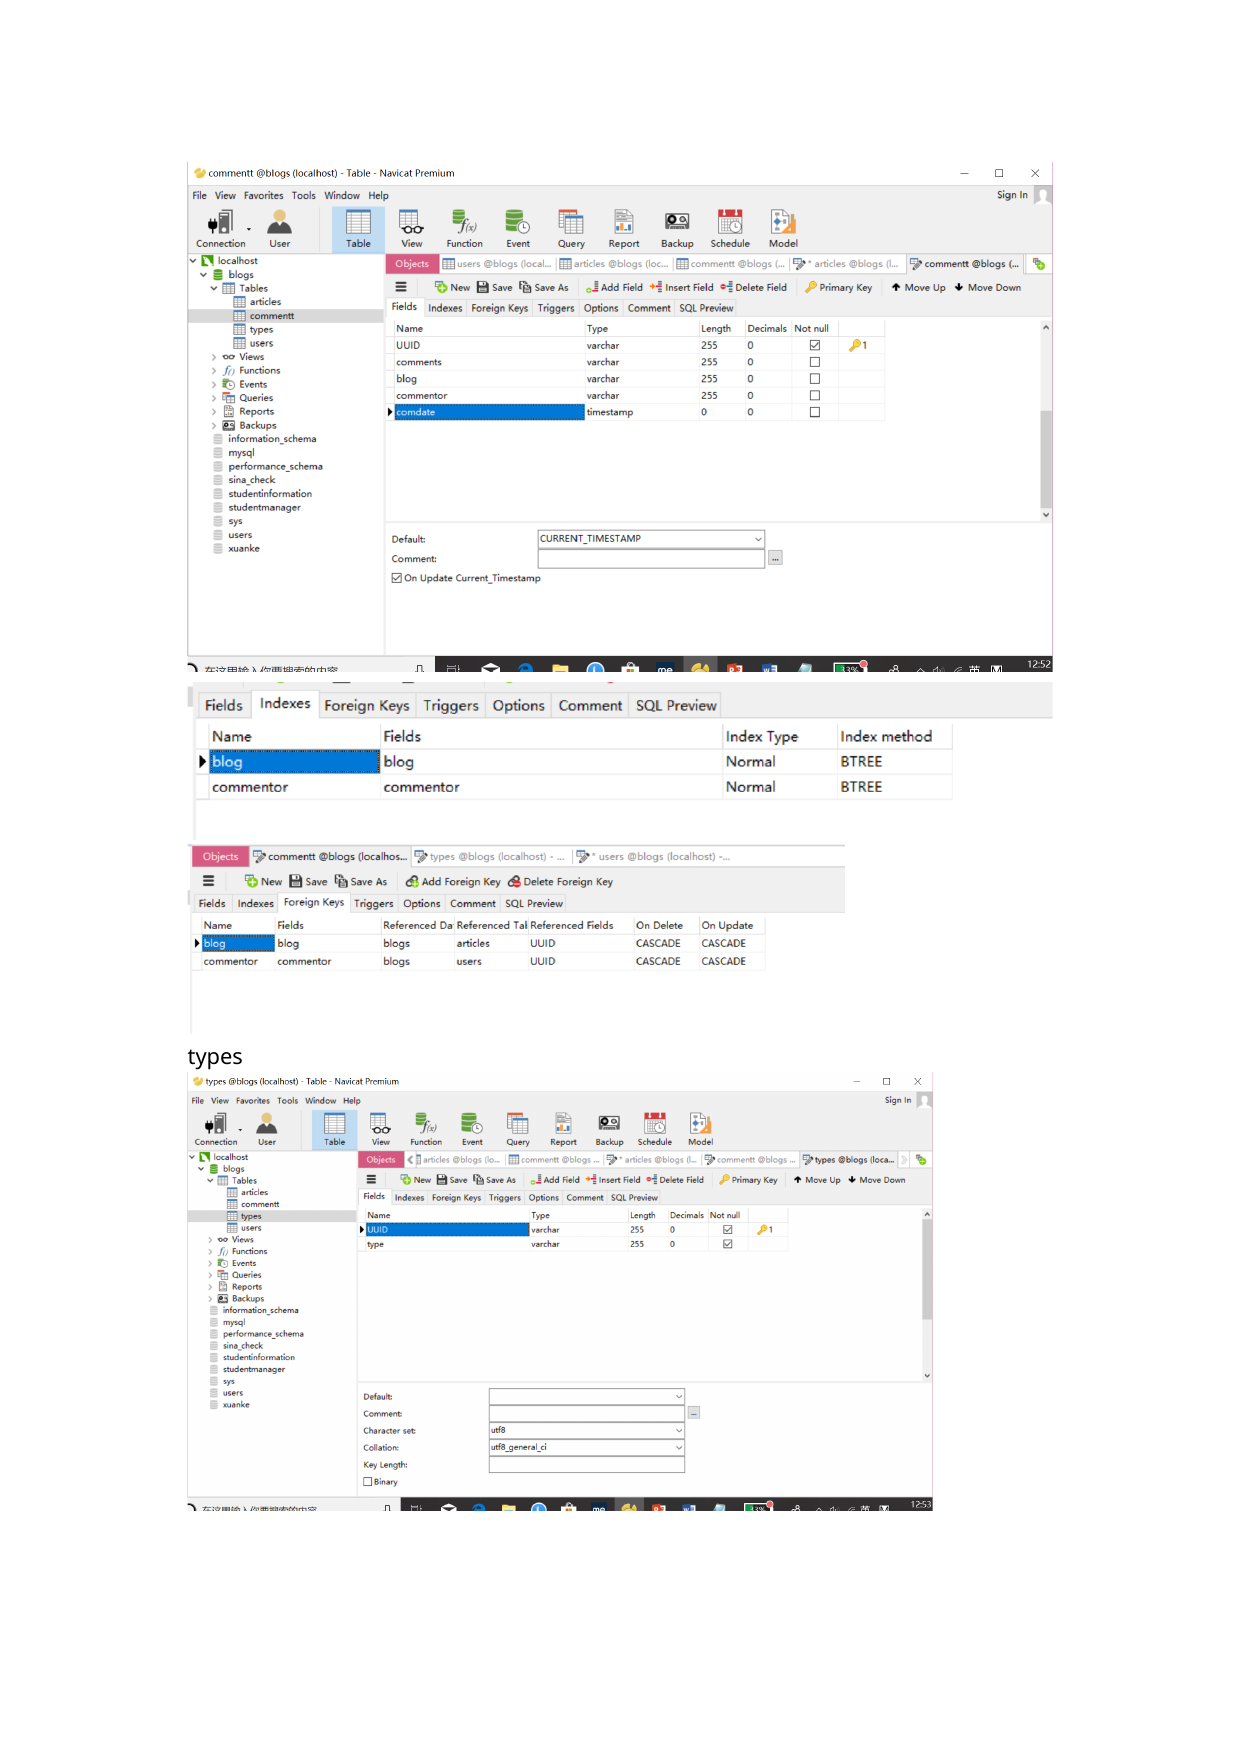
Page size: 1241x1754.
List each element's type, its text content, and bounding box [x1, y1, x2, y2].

picture [187, 1072, 933, 1511]
text types [187, 1039, 1053, 1072]
picture [187, 844, 845, 1034]
picture [187, 162, 1053, 672]
picture [187, 682, 1053, 840]
